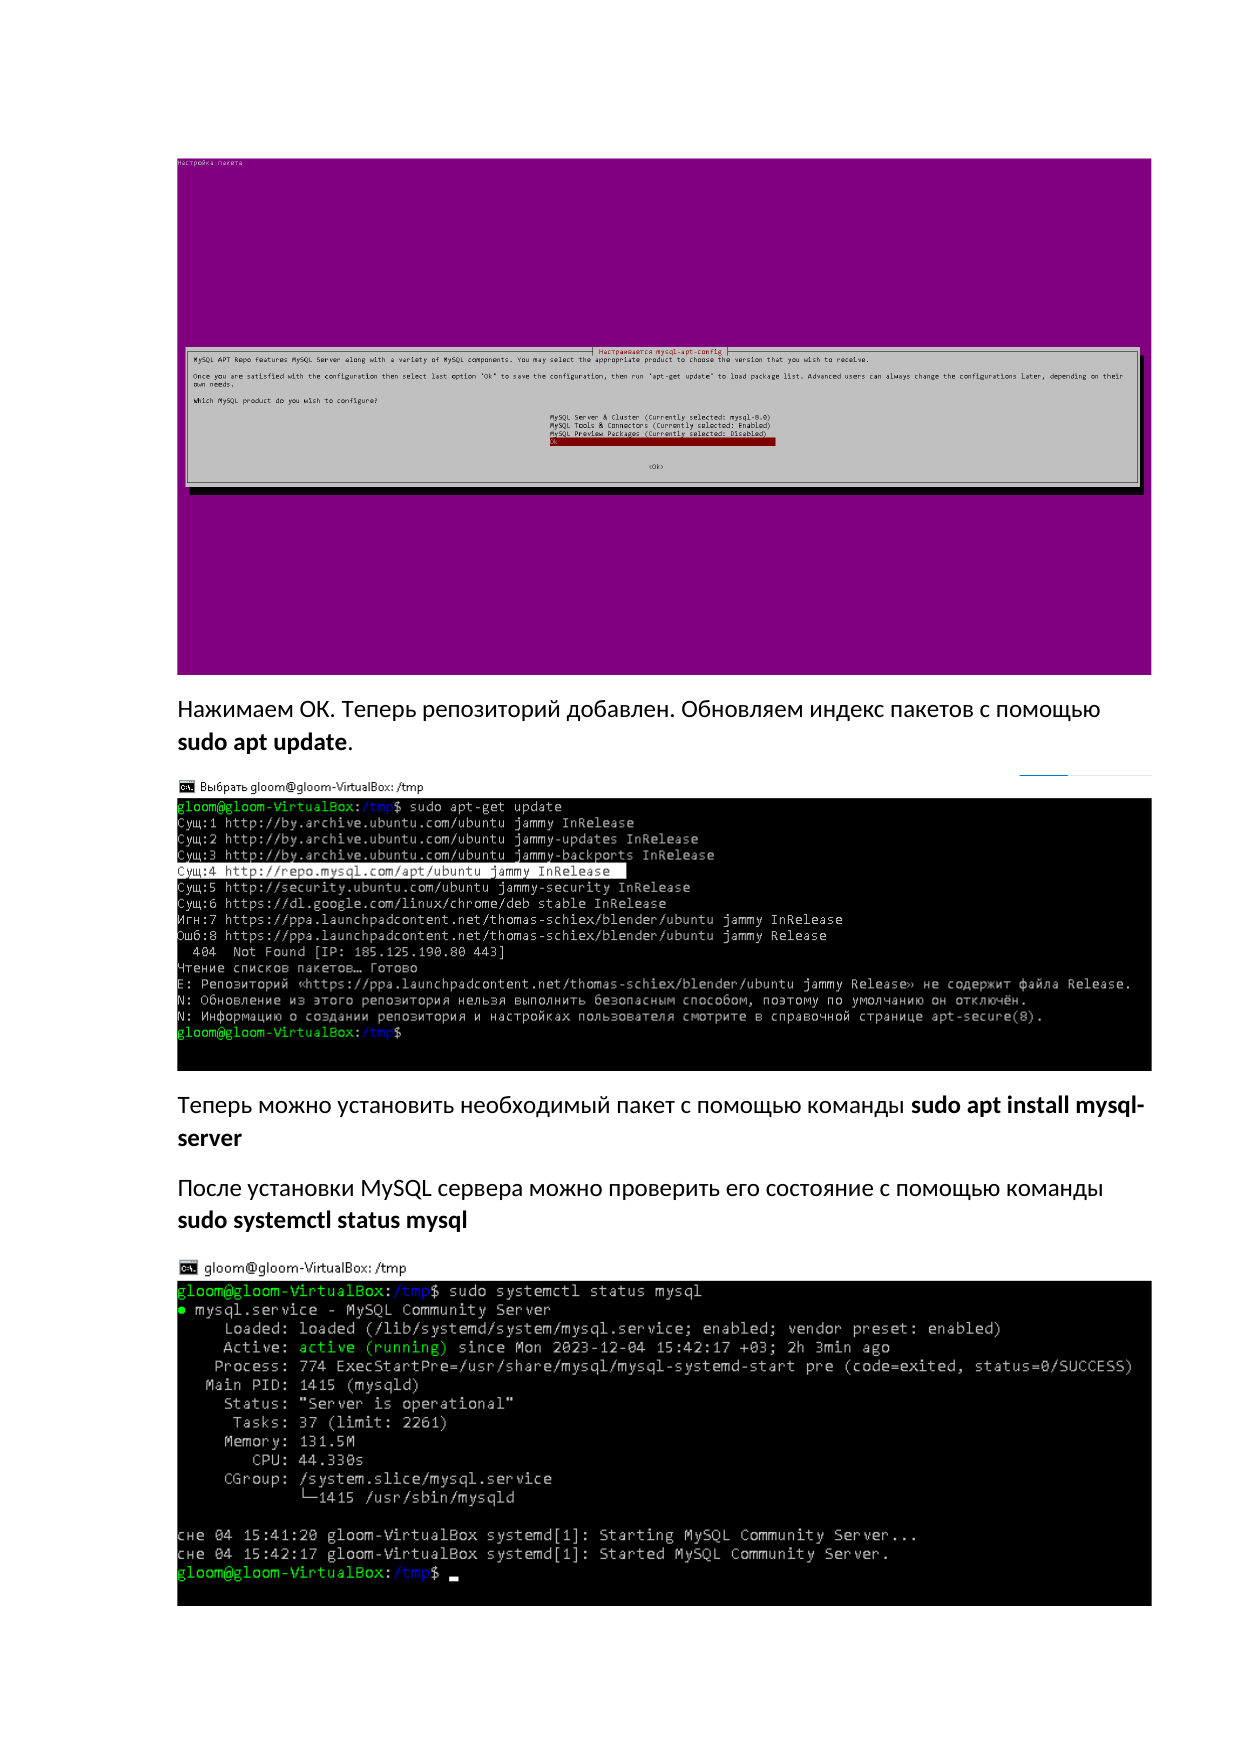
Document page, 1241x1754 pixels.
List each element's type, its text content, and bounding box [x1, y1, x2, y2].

text После установки MySQL сервера можно проверить его состояние с помощью команды sudo systemctl status mysql [177, 1172, 1152, 1235]
picture [177, 775, 1152, 1071]
picture [177, 157, 1152, 675]
text Нажимаем ОК. Теперь репозиторий добавлен. Обновляем индекс пакетов с помощью sudo apt update. [177, 693, 1152, 757]
picture [177, 1254, 1152, 1606]
text Теперь можно установить необходимый пакет с помощью команды sudo apt install mysql-server [177, 1089, 1152, 1153]
